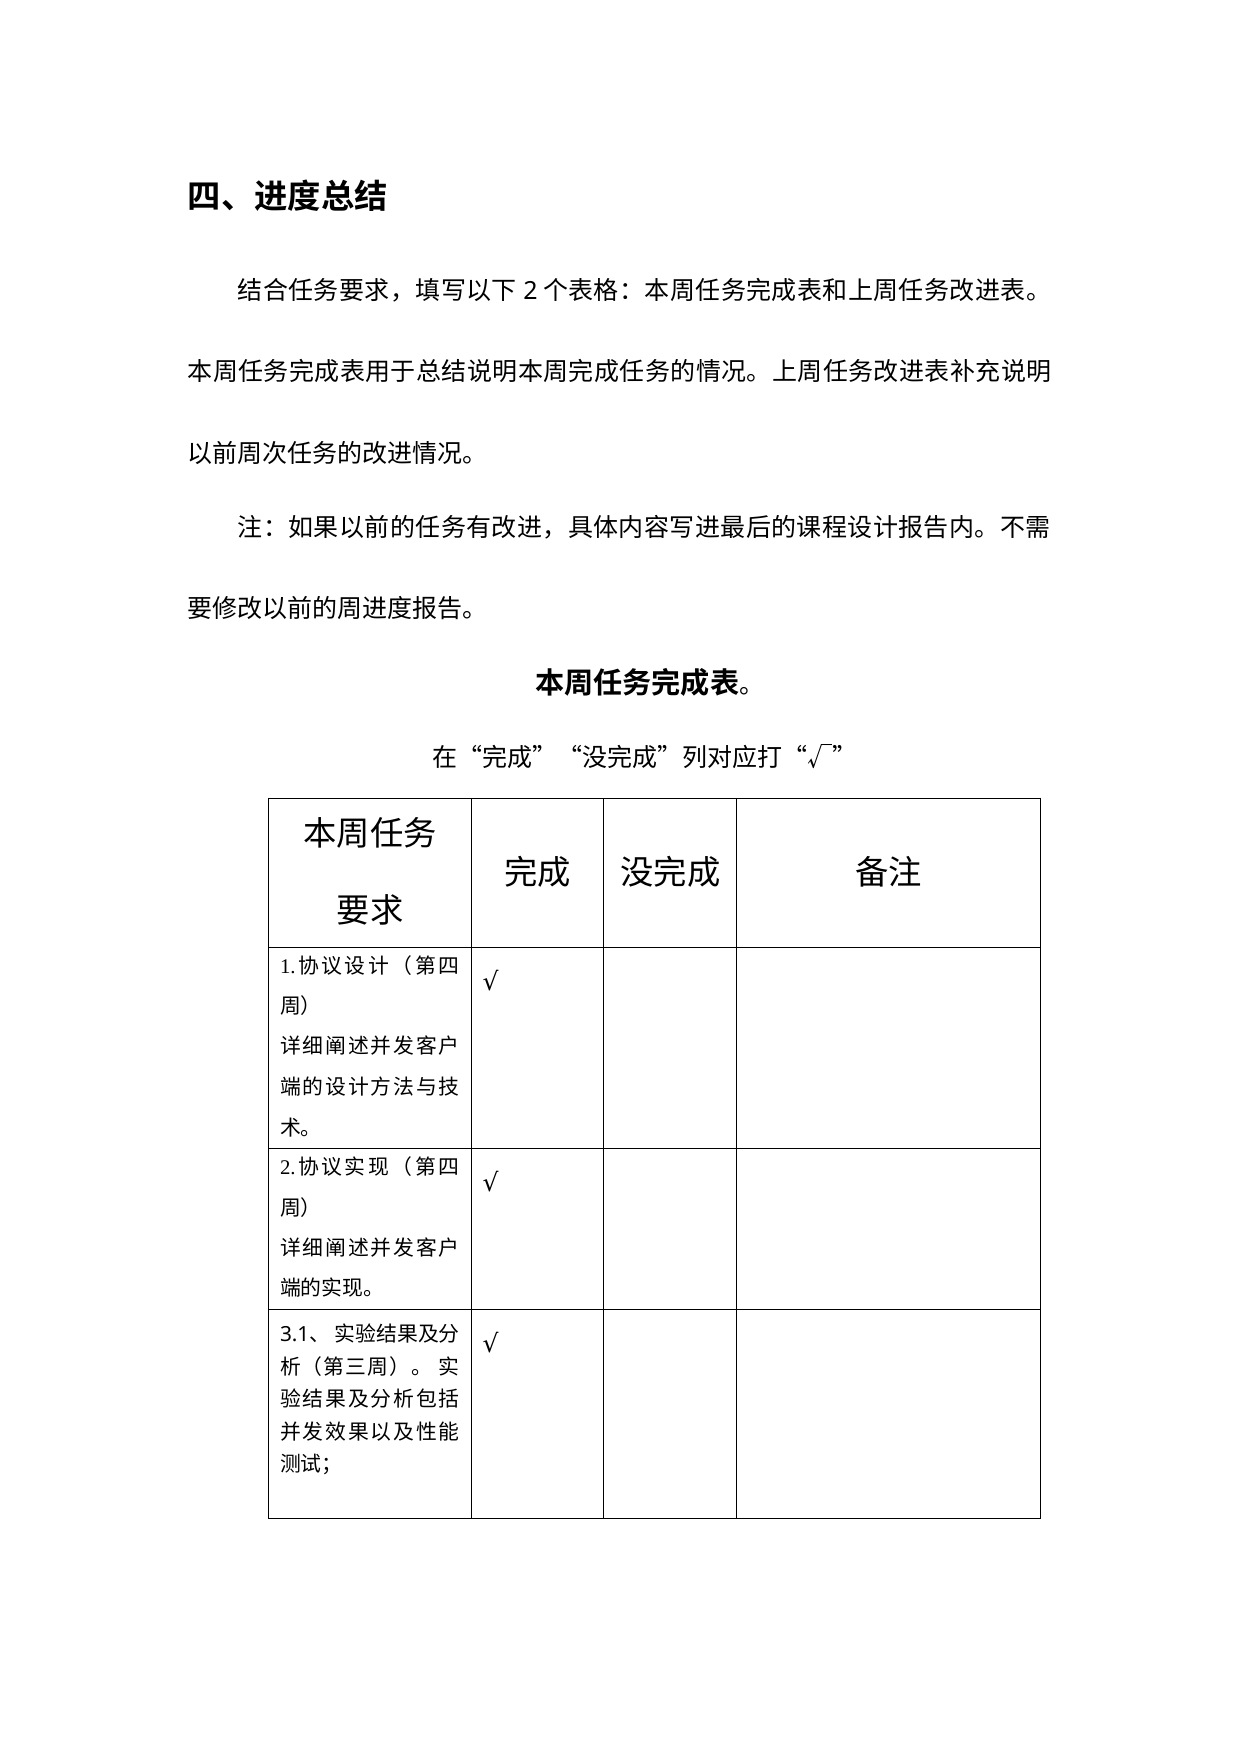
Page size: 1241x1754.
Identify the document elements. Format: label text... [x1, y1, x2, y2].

table_header 备注 [737, 799, 1040, 947]
table_cell 2.协议实现（第四周） 详细阐述并发客户端的实现。 [269, 1149, 471, 1309]
table_cell [604, 1310, 736, 1518]
table_cell [737, 948, 1040, 1148]
table_cell 3.1、 实验结果及分析（第三周）。 实验结果及分析包括并发效果以及性能测试； [269, 1310, 471, 1518]
subtitle 四、进度总结 [187, 162, 1053, 227]
table_header 完成 [472, 799, 603, 947]
table_header 本周任务 要求 [269, 799, 471, 947]
table_cell 1.协议设计（第四周） 详细阐述并发客户端的设计方法与技术。 [269, 948, 471, 1148]
table_cell [737, 1149, 1040, 1309]
list 本周任务完成表。 [187, 648, 1053, 713]
table_header 没完成 [604, 799, 736, 947]
list 在“完成”“没完成”列对应打“√” [187, 723, 1053, 788]
table_cell [604, 1149, 736, 1309]
table_cell √ [472, 1149, 603, 1309]
list 结合任务要求，填写以下2个表格：本周任务完成表和上周任务改进表。本周任务完成表用于总结说明本周完成任务的情况。上周任务改进表补充说明以前周次任务的改进情况。 [187, 256, 1053, 484]
list 注：如果以前的任务有改进，具体内容写进最后的课程设计报告内。不需要修改以前的周进度报告。 [187, 493, 1053, 639]
table_cell [604, 948, 736, 1148]
table_cell √ [472, 948, 603, 1148]
table_cell [737, 1310, 1040, 1518]
table_cell √ [472, 1310, 603, 1518]
